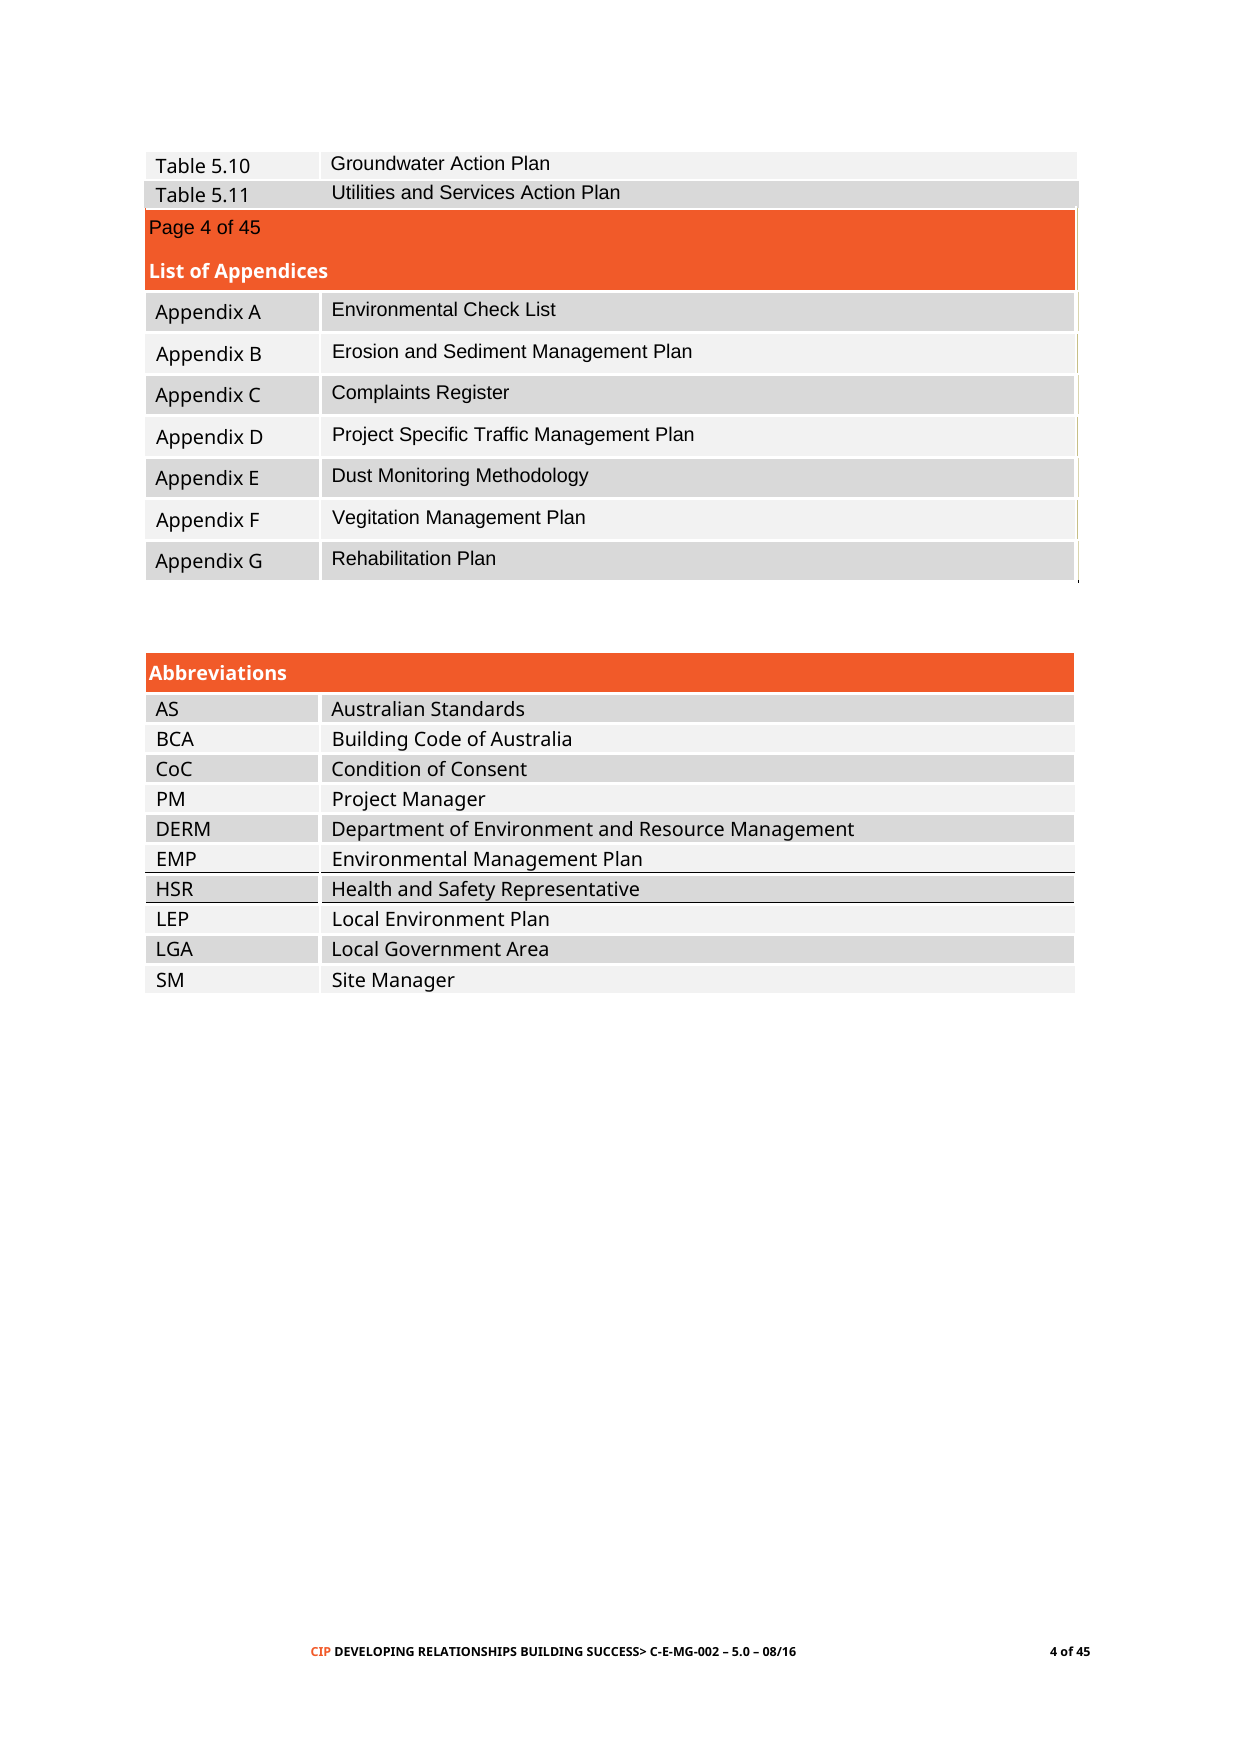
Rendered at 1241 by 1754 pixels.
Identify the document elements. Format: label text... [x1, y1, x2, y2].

table_cell [322, 376, 1074, 414]
table_cell EMP [145, 845, 319, 872]
table_cell Australian Standards [322, 695, 1074, 722]
table_cell Environmental Management Plan [321, 845, 1075, 872]
table_cell Project Manager [321, 785, 1075, 812]
table_cell SM [145, 966, 319, 993]
table_cell Appendix E [146, 459, 319, 497]
table_cell PM [145, 785, 319, 812]
table_cell Appendix G [146, 542, 319, 580]
table_cell AS [146, 695, 318, 722]
table_cell Appendix D [145, 417, 319, 456]
table_cell [321, 417, 1075, 456]
table_cell Health and Safety Representative [322, 876, 1074, 902]
table_cell Appendix A [146, 293, 319, 331]
table_cell [321, 500, 1075, 539]
table_cell List of Appendices [145, 208, 1075, 290]
table_cell Appendix C [146, 376, 319, 414]
table_cell CoC [146, 755, 318, 782]
table_cell Local Environment Plan [321, 906, 1075, 933]
table_cell LEP [145, 906, 319, 933]
table_cell Site Manager [321, 966, 1075, 993]
table_cell [322, 542, 1074, 580]
table_header Abbreviations [146, 653, 1074, 692]
table_cell Table 5.10 [146, 152, 319, 179]
table_cell DERM [146, 815, 318, 842]
table_cell Appendix F [145, 500, 319, 539]
table_cell BCA [145, 725, 319, 752]
table_cell LGA [146, 936, 318, 963]
table_cell Condition of Consent [322, 755, 1074, 782]
table_cell [321, 334, 1075, 373]
table_cell [322, 293, 1074, 331]
table_cell Local Government Area [322, 936, 1074, 963]
table_cell [321, 152, 1077, 179]
table_cell Table 5.11 [144, 181, 320, 208]
table_cell Department of Environment and Resource Management [322, 815, 1074, 842]
table_cell Appendix B [145, 334, 319, 373]
table_cell Building Code of Australia [321, 725, 1075, 752]
table_cell HSR [146, 876, 318, 902]
table_cell [320, 181, 1079, 208]
table_cell [322, 459, 1074, 497]
